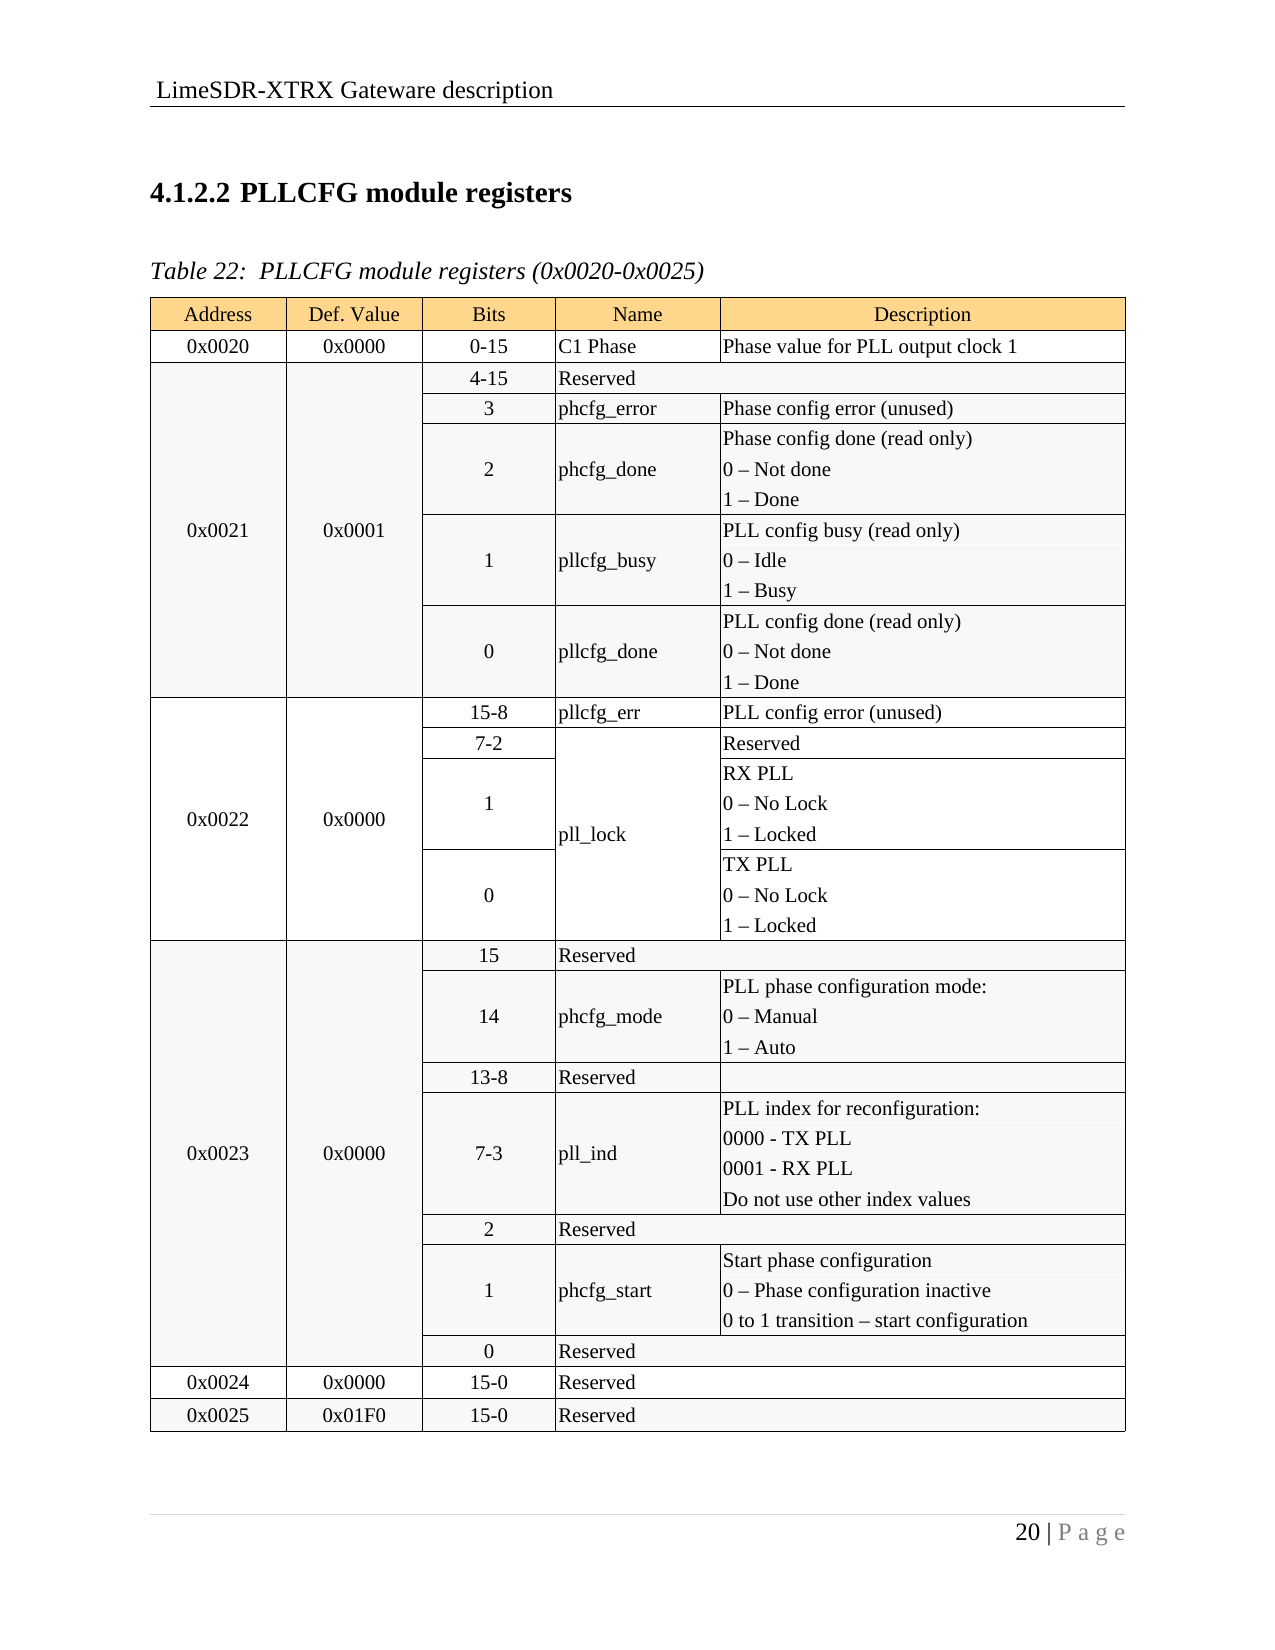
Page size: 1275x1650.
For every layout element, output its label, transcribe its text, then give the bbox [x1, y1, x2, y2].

table_cell 0x0000 [287, 1367, 422, 1398]
table_cell 7-2 [423, 728, 555, 757]
table_cell 0x0001 [287, 363, 422, 697]
table_cell 1 – Done [721, 484, 1125, 514]
table_cell [720, 1336, 1125, 1366]
table_cell Do not use other index values [721, 1183, 1125, 1214]
table_cell Reserved [556, 941, 720, 970]
table_cell 1 – Locked [721, 818, 1125, 849]
table_cell Phase value for PLL output clock 1 [721, 331, 1125, 362]
table_cell 3 [423, 394, 555, 423]
table_header Bits [423, 298, 555, 330]
table_cell C1 Phase [556, 331, 720, 362]
table_cell pll_ind [556, 1093, 720, 1214]
table_cell Reserved [556, 1063, 720, 1092]
table_cell 0x01F0 [287, 1399, 422, 1431]
table_cell 1 – Auto [721, 1031, 1125, 1062]
table_cell 0 – Manual [721, 1001, 1125, 1031]
table_cell Phase config error (unused) [721, 394, 1125, 423]
table_cell 0x0024 [151, 1367, 286, 1398]
table_cell TX PLL [721, 850, 1125, 879]
table_cell 15-0 [423, 1399, 555, 1431]
table_cell [721, 1063, 1125, 1092]
table_cell phcfg_mode [556, 971, 720, 1062]
table_cell 0x0023 [151, 941, 286, 1366]
table_cell 1 – Done [721, 666, 1125, 697]
table_cell 0x0020 [151, 331, 286, 362]
table_cell pllcfg_done [556, 606, 720, 697]
table_cell 0001 - RX PLL [721, 1153, 1125, 1183]
table_cell 13-8 [423, 1063, 555, 1092]
table_cell 0x0022 [151, 698, 286, 940]
table_cell 0 – Idle [721, 545, 1125, 575]
table_cell 1 – Busy [721, 575, 1125, 605]
table_cell [720, 941, 1125, 970]
table_cell Start phase configuration [721, 1245, 1125, 1274]
table_cell phcfg_done [556, 424, 720, 514]
table_cell PLL config done (read only) [721, 606, 1125, 636]
table_cell 0000 - TX PLL [721, 1123, 1125, 1153]
table_cell [720, 1399, 1125, 1431]
table_cell pllcfg_err [556, 698, 720, 727]
table_cell 0 – No Lock [721, 879, 1125, 909]
text Table 22: PLLCFG module registers (0x0020-0x0025) [150, 256, 1125, 285]
table_cell 0 [423, 606, 555, 697]
table_cell [720, 1367, 1125, 1398]
table_cell Reserved [556, 363, 720, 392]
table_cell 1 [423, 759, 555, 849]
table_cell 15-0 [423, 1367, 555, 1398]
table_cell 4-15 [423, 363, 555, 392]
table_cell PLL config error (unused) [721, 698, 1125, 727]
table_header Description [721, 298, 1125, 330]
table_cell Reserved [556, 1215, 720, 1244]
table_header Name [556, 298, 720, 330]
table_cell 15-8 [423, 698, 555, 727]
table_cell 0x0000 [287, 698, 422, 940]
table_cell 7-3 [423, 1093, 555, 1214]
table_cell 0 [423, 1336, 555, 1366]
table_cell pll_lock [556, 728, 720, 940]
table_cell 0x0000 [287, 941, 422, 1366]
table_cell 1 – Locked [721, 910, 1125, 940]
table_cell pllcfg_busy [556, 515, 720, 605]
table_cell 15 [423, 941, 555, 970]
table_cell 14 [423, 971, 555, 1062]
table_cell Reserved [556, 1367, 720, 1398]
table_cell 1 [423, 1245, 555, 1335]
table_header Address [151, 298, 286, 330]
table_cell [720, 363, 1125, 392]
table_cell Reserved [556, 1336, 720, 1366]
table_header Def. Value [287, 298, 422, 330]
table_cell 0 – No Lock [721, 788, 1125, 818]
table_cell Reserved [556, 1399, 720, 1431]
table_cell PLL config busy (read only) [721, 515, 1125, 544]
table_cell 0x0021 [151, 363, 286, 697]
table_cell phcfg_start [556, 1245, 720, 1335]
table_cell PLL phase configuration mode: [721, 971, 1125, 1001]
table_cell 0-15 [423, 331, 555, 362]
table_cell PLL index for reconfiguration: [721, 1093, 1125, 1122]
table_cell Phase config done (read only) [721, 424, 1125, 453]
table_cell 0 – Not done [721, 636, 1125, 666]
table_cell 0 to 1 transition – start configuration [721, 1305, 1125, 1335]
table_cell 0 – Not done [721, 453, 1125, 484]
table_cell 1 [423, 515, 555, 605]
table_cell phcfg_error [556, 394, 720, 423]
table_cell 0x0025 [151, 1399, 286, 1431]
table_cell 0x0000 [287, 331, 422, 362]
subtitle PLLCFG module registers [150, 175, 1125, 208]
table_cell 0 [423, 850, 555, 940]
table_cell 2 [423, 424, 555, 514]
table_cell 2 [423, 1215, 555, 1244]
table_cell RX PLL [721, 759, 1125, 788]
table_cell 0 – Phase configuration inactive [721, 1275, 1125, 1305]
table_cell [720, 1215, 1125, 1244]
table_cell Reserved [721, 728, 1125, 757]
